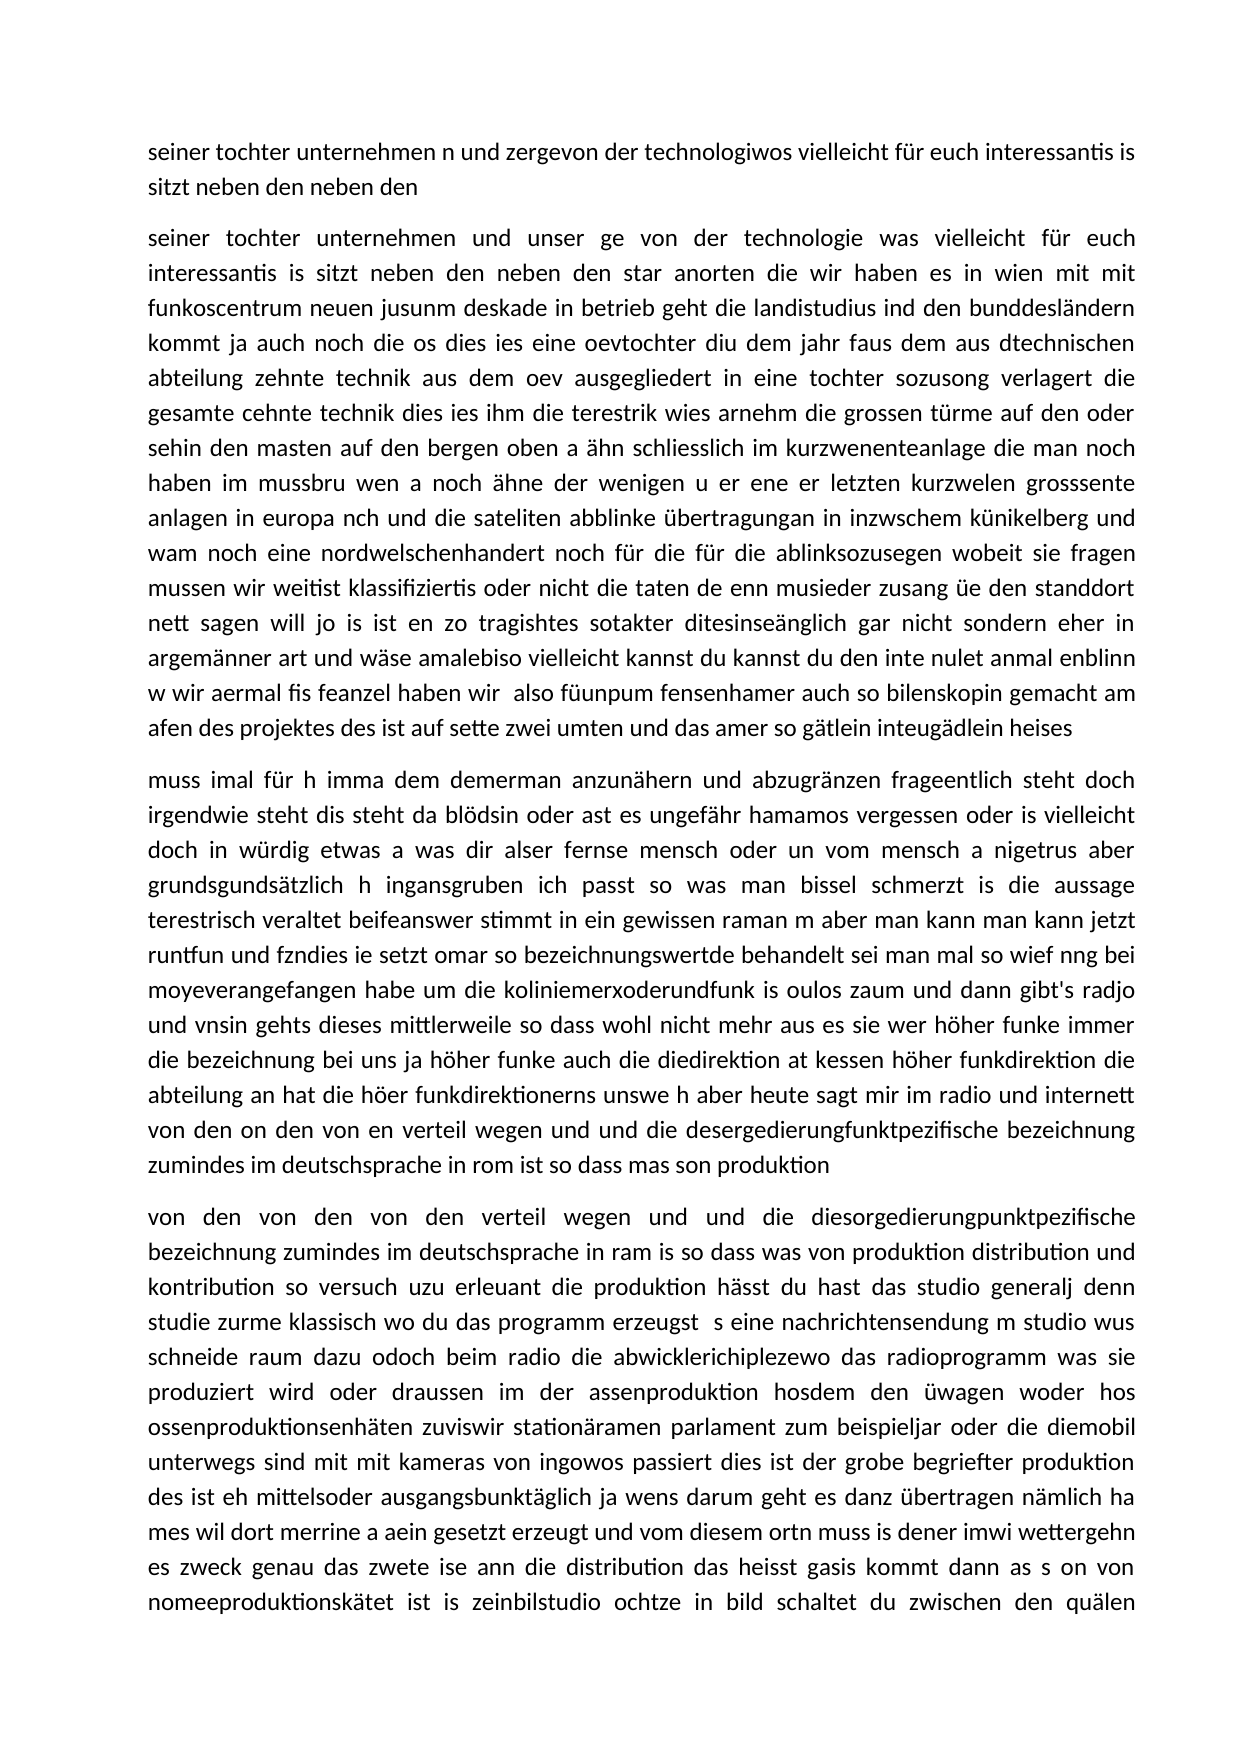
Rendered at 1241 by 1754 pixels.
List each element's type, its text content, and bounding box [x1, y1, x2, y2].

text seiner tochter unternehmen und unser ge von der technologie was vielleicht für euch interessantis is sitzt neben den neben den star anorten die wir haben es in wien mit mit funkoscentrum neuen jusunm deskade in betrieb geht die landistudius ind den bunddesländern kommt ja auch noch die os dies ies eine oevtochter diu dem jahr faus dem aus dtechnischen abteilung zehnte technik aus dem oev ausgegliedert in eine tochter sozusong verlagert die gesamte cehnte technik dies ies ihm die terestrik wies arnehm die grossen türme auf den oder sehin den masten auf den bergen oben a ähn schliesslich im kurzwenenteanlage die man noch haben im mussbru wen a noch ähne der wenigen u er ene er letzten kurzwelen grosssente anlagen in europa nch und die sateliten abblinke übertragungan in inzwschem künikelberg und wam noch eine nordwelschenhandert noch für die für die ablinksozusegen wobeit sie fragen mussen wir weitist klassifiziertis oder nicht die taten de enn musieder zusang üe den standdort nett sagen will jo is ist en zo tragishtes sotakter ditesinseänglich gar nicht sondern eher in argemänner art und wäse amalebiso vielleicht kannst du kannst du den inte nulet anmal enblinn w wir aermal fis feanzel haben wir also füunpum fensenhamer auch so bilenskopin gemacht am afen des projektes des ist auf sette zwei umten und das amer so gätlein inteugädlein heises [148, 222, 1137, 743]
text muss imal für h imma dem demerman anzunähern und abzugränzen frageentlich steht doch irgendwie steht dis steht da blödsin oder ast es ungefähr hamamos vergessen oder is vielleicht doch in würdig etwas a was dir alser fernse mensch oder un vom mensch a nigetrus aber grundsgundsätzlich h ingansgruben ich passt so was man bissel schmerzt is die aussage terestrisch veraltet beifeanswer stimmt in ein gewissen raman m aber man kann man kann jetzt runtfun und fzndies ie setzt omar so bezeichnungswertde behandelt sei man mal so wief nng bei moyeverangefangen habe um die koliniemerxoderundfunk is oulos zaum und dann gibt's radjo und vnsin gehts dieses mittlerweile so dass wohl nicht mehr aus es sie wer höher funke immer die bezeichnung bei uns ja höher funke auch die diedirektion at kessen höher funkdirektion die abteilung an hat die höer funkdirektionerns unswe h aber heute sagt mir im radio und internett von den on den von en verteil wegen und und die desergedierungfunktpezifische bezeichnung zumindes im deutschsprache in rom ist so dass mas son produktion [148, 764, 1137, 1180]
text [148, 1201, 1137, 1616]
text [148, 136, 1137, 201]
